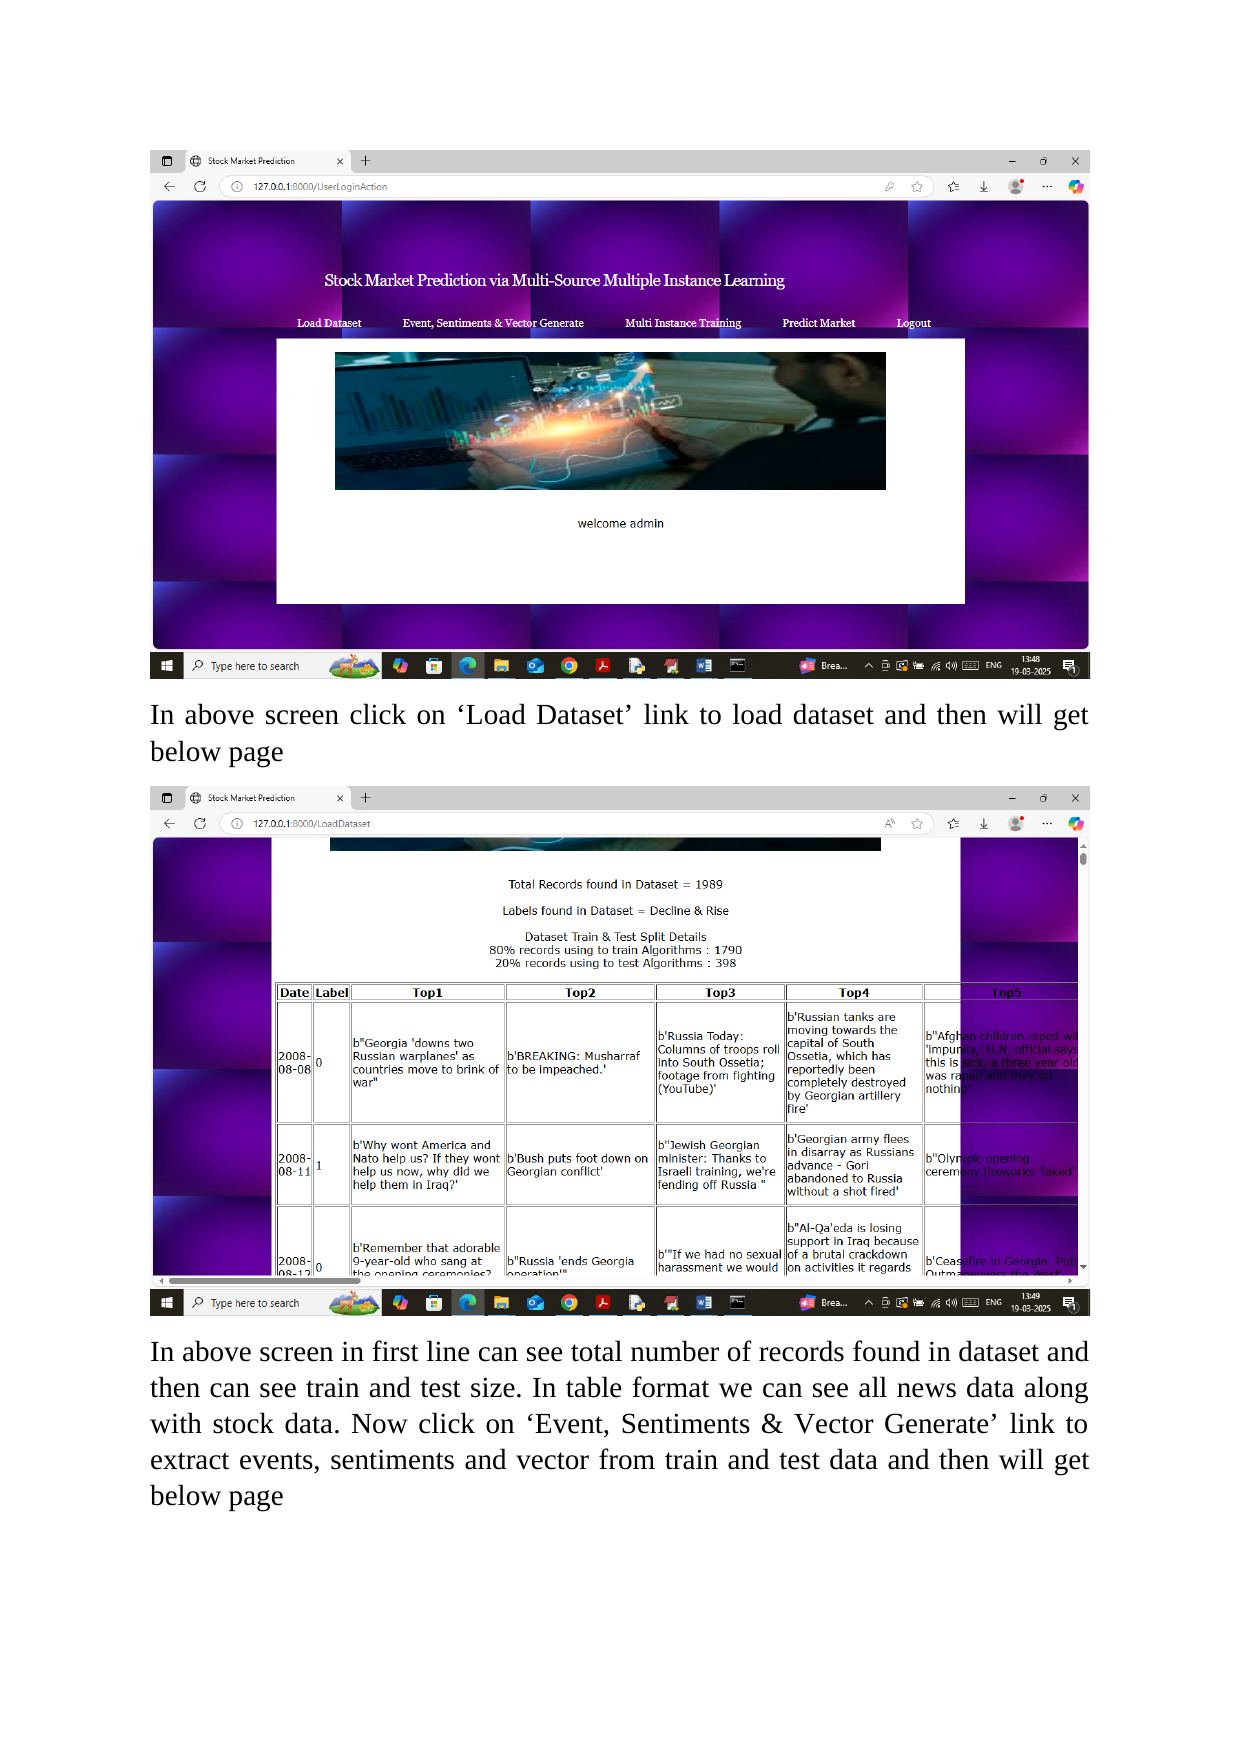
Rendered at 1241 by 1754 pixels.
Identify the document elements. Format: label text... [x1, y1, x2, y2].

text In above screen click on ‘Load Dataset’ link to load dataset and then will get below page [150, 697, 1090, 767]
picture [150, 786, 1091, 1316]
picture [150, 150, 1091, 679]
text In above screen in first line can see total number of records found in dataset and then can see train and test size. In table format we can see all news data along with stock data. Now click on ‘Event, Sentiments & Vector Generate’ link to extract events, sentiments and vector from train and test data and then will get below page [150, 1334, 1090, 1512]
